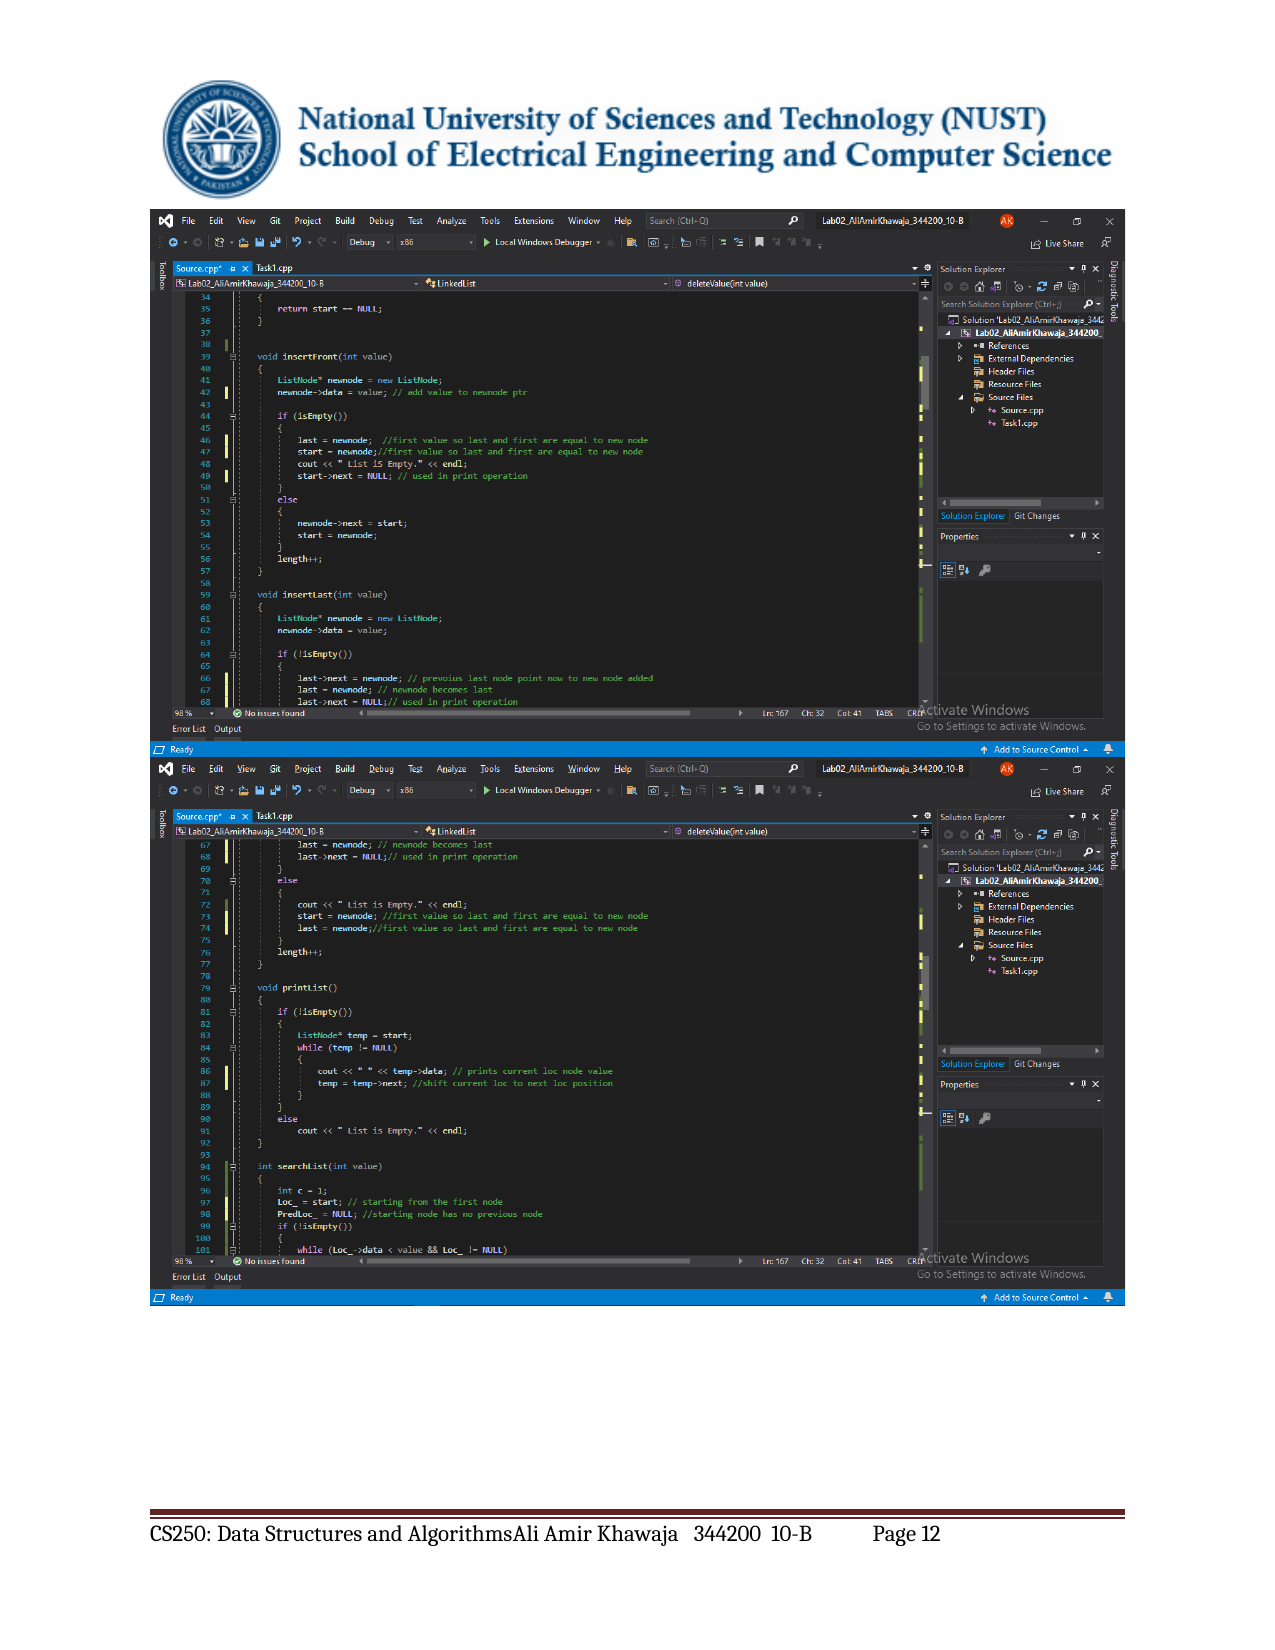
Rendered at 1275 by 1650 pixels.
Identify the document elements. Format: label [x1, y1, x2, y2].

picture [150, 75, 1125, 1306]
